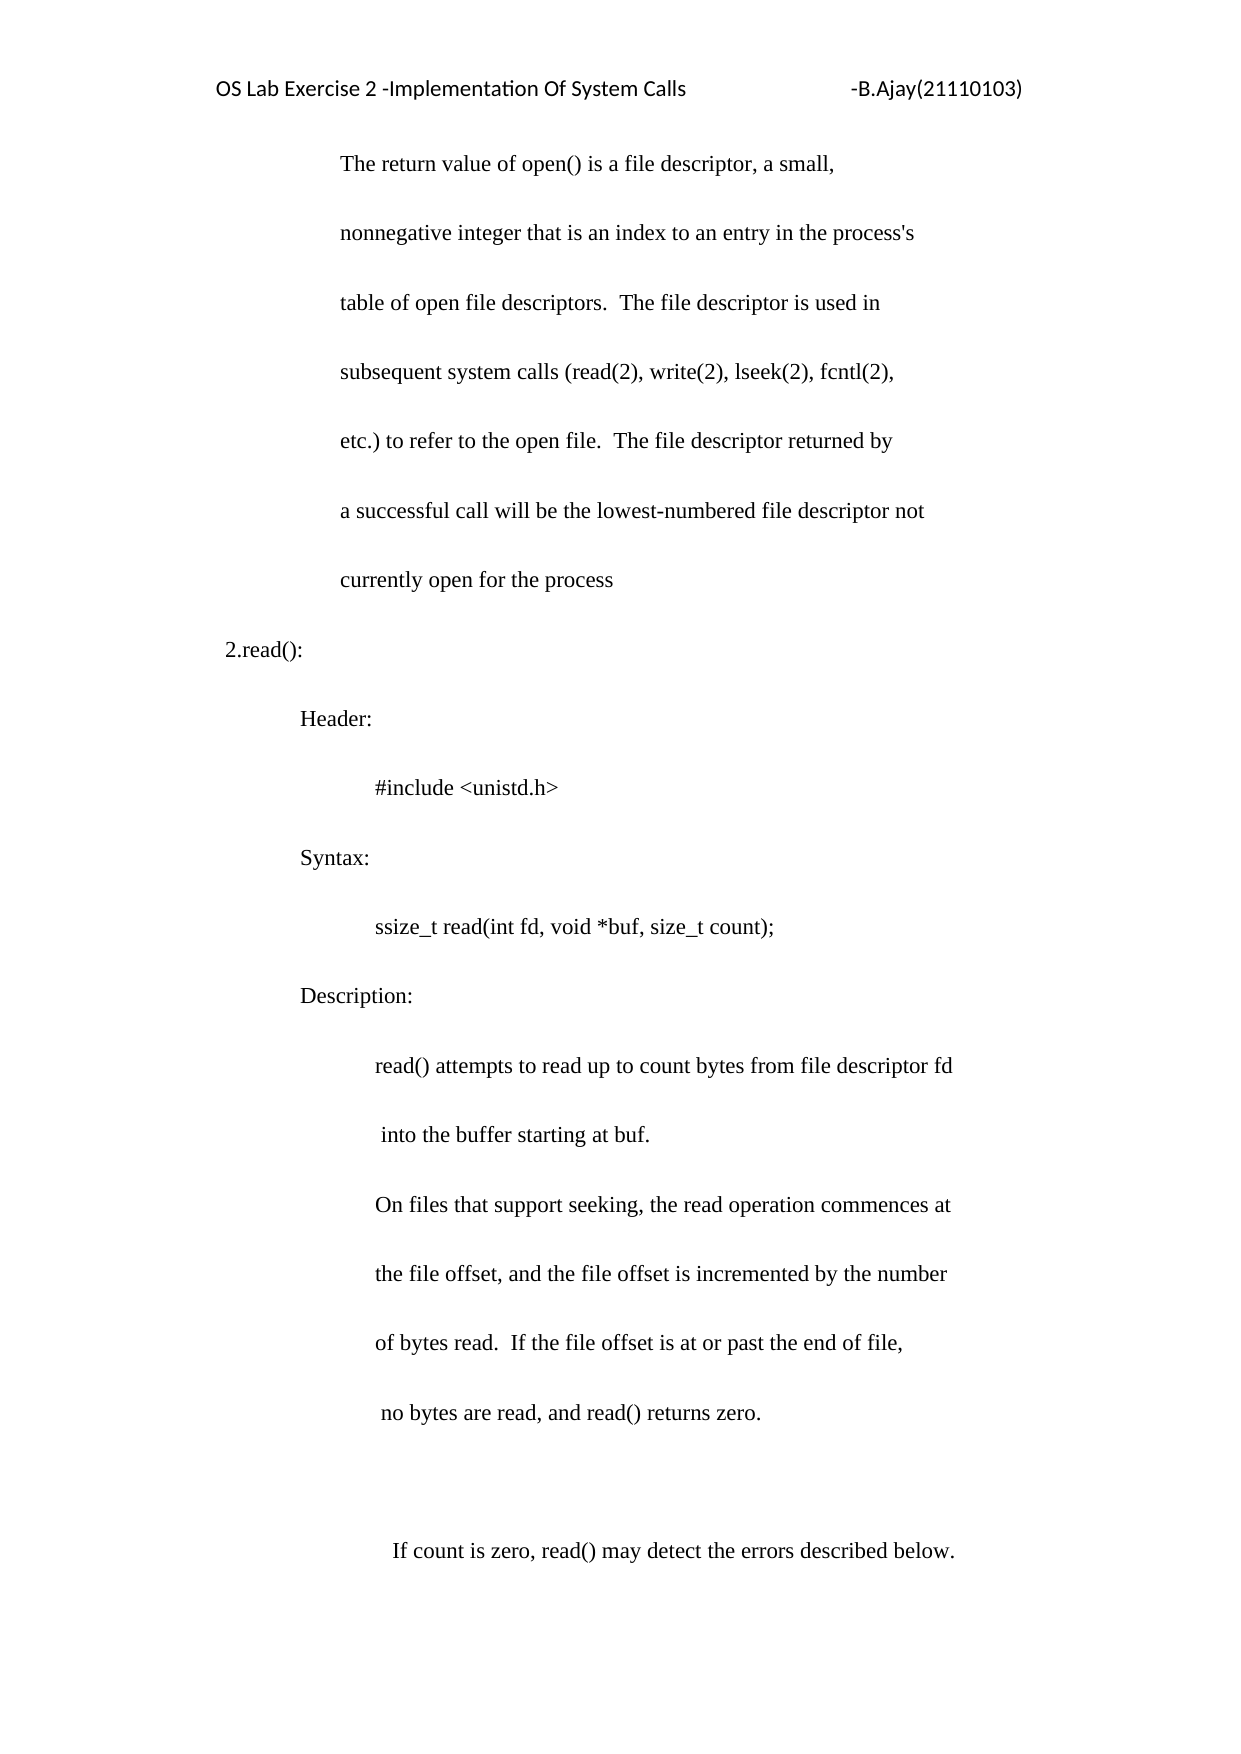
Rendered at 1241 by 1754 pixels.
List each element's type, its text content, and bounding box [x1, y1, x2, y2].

text table of open file descriptors. The file descriptor is used in [300, 289, 1090, 315]
text Header: [150, 705, 1090, 731]
text of bytes read. If the file offset is at or past the end of file, [375, 1329, 1090, 1356]
text subsequent system calls (read(2), write(2), lseek(2), fcntl(2), [300, 358, 1090, 384]
text etc.) to refer to the open file. The file descriptor returned by [300, 427, 1090, 454]
text a successful call will be the lowest-numbered file descriptor not [300, 497, 1090, 523]
text #include <unistd.h> [150, 774, 1090, 801]
text no bytes are read, and read() returns zero. [375, 1399, 1090, 1425]
text the file offset, and the file offset is incremented by the number [375, 1260, 1090, 1286]
text into the buffer starting at buf. [150, 1121, 1090, 1148]
text read() attempts to read up to count bytes from file descriptor fd [150, 1052, 1090, 1078]
text If count is zero, read() may detect the errors described below. [375, 1537, 1090, 1564]
text ssize_t read(int fd, void *buf, size_t count); [150, 913, 1090, 939]
text 2.read(): [150, 636, 1090, 662]
text The return value of open() is a file descriptor, a small, [300, 150, 1090, 176]
text nonnegative integer that is an index to an entry in the process's [300, 219, 1090, 246]
text currently open for the process [300, 566, 1090, 593]
text Syntax: [225, 844, 1090, 870]
text Description: [150, 982, 1090, 1009]
text On files that support seeking, the read operation commences at [375, 1191, 1090, 1217]
